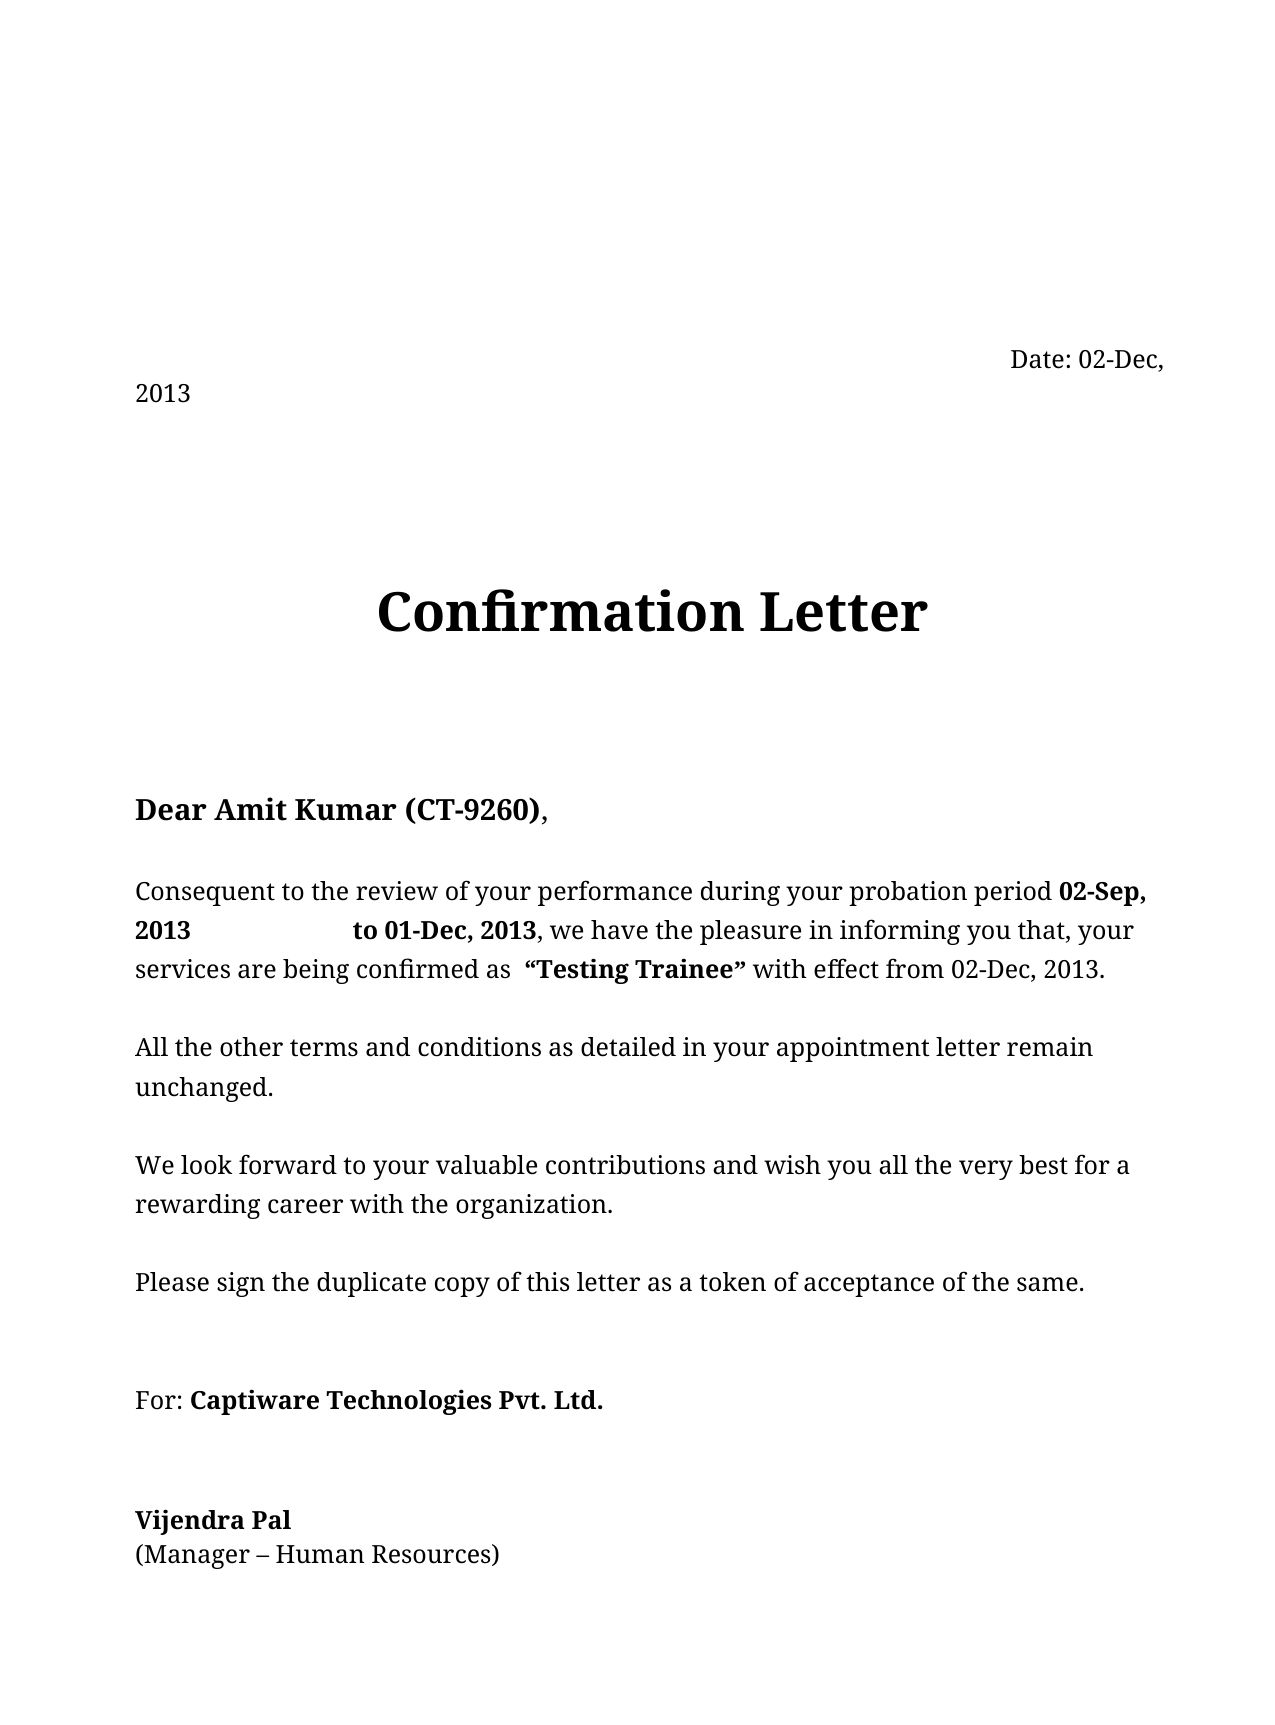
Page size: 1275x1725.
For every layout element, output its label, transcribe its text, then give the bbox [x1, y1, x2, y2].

text Vijendra Pal [135, 1502, 1170, 1537]
text (Manager – Human Resources) [135, 1537, 1170, 1571]
text Dear Amit Kumar (CT-9260), Consequent to the review of your performance during your probation period 02-Sep, 2013 to 01-Dec, 2013, we have the pleasure in informing you that, your services are being confirmed as “Testing Trainee” with effect from 02-Dec, 2013. All the other terms and conditions as detailed in your appointment letter remain unchanged. We look forward to your valuable contributions and wish you all the very best for a rewarding career with the organization. Please sign the duplicate copy of this letter as a token of acceptance of the same. For: Captiware Technologies Pvt. Ltd. [135, 749, 1170, 1417]
text Date: 02-Dec, 2013 [135, 341, 1170, 472]
text Confirmation Letter [135, 574, 1170, 749]
